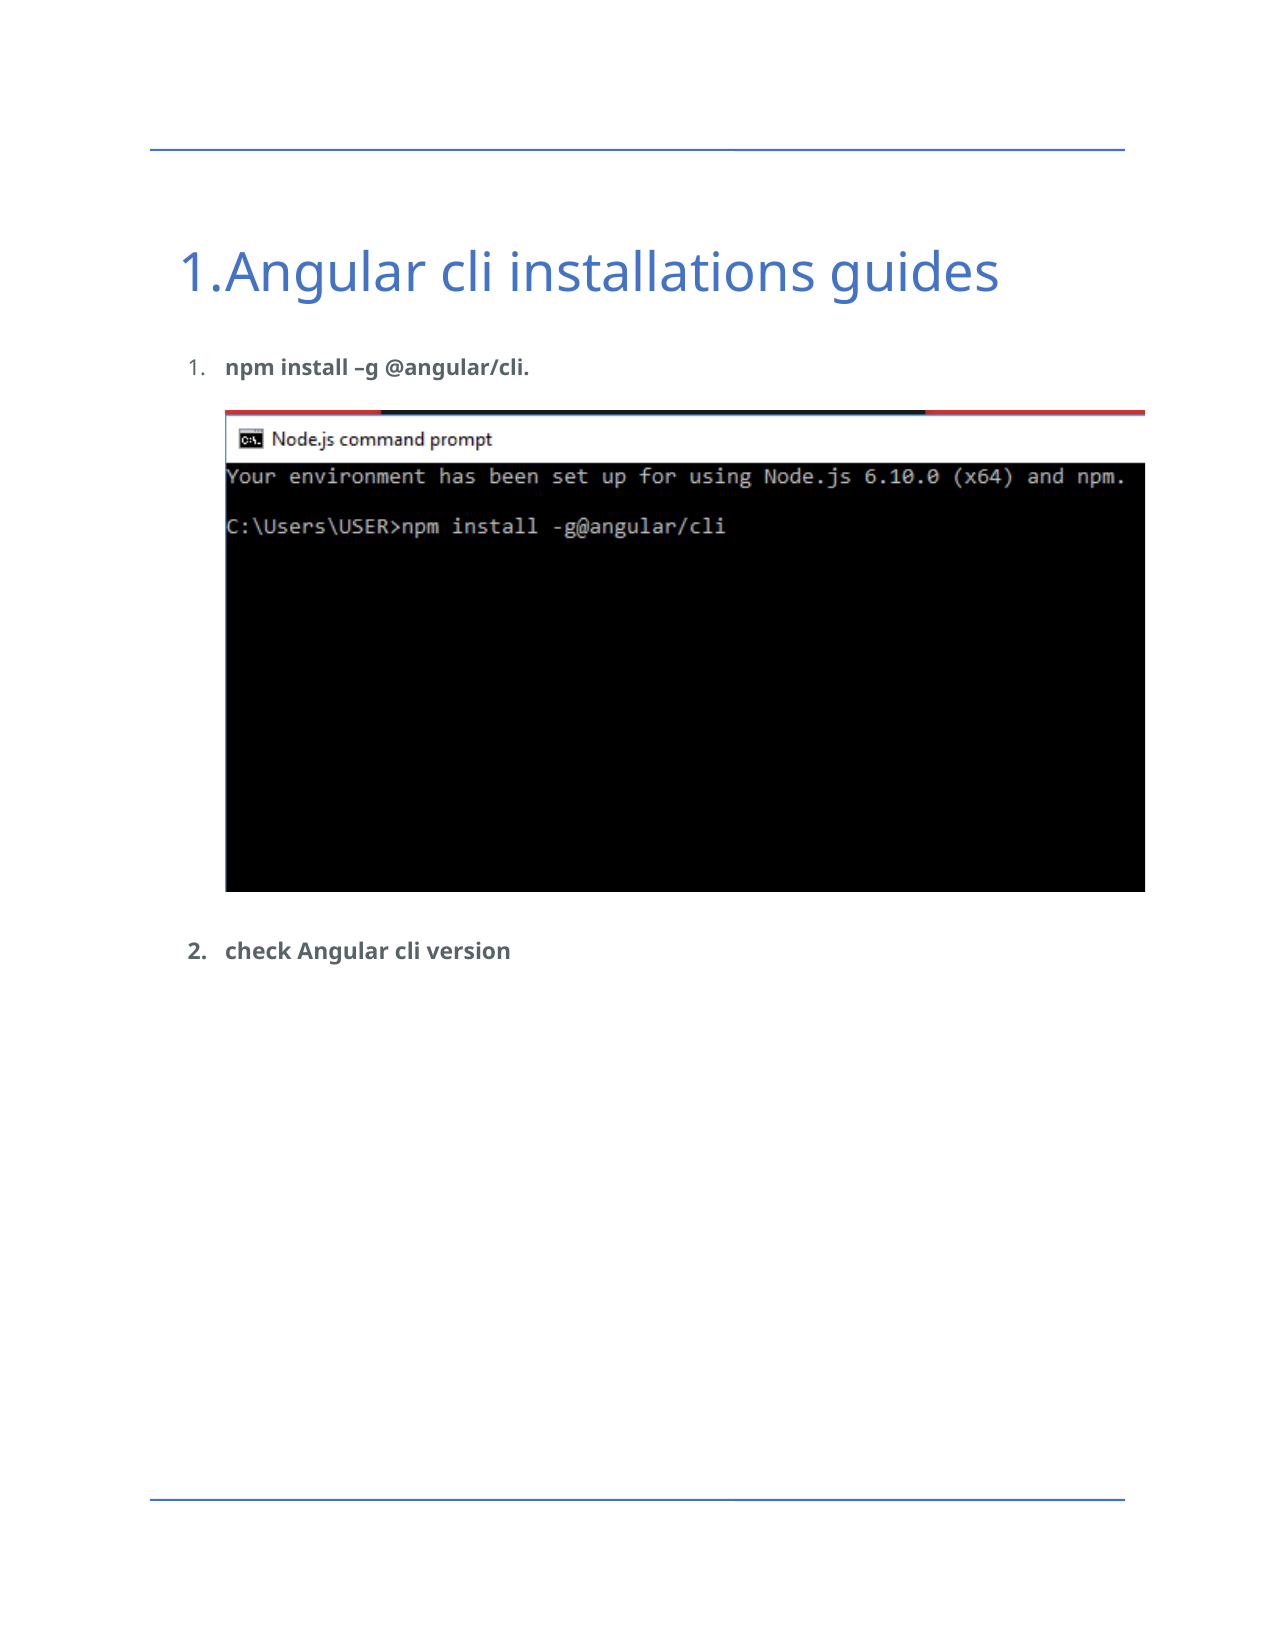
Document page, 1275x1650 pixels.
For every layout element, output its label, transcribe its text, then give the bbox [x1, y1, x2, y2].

list check Angular cli version [187, 921, 1125, 966]
picture [225, 410, 1146, 892]
list npm install –g @angular/cli. [187, 336, 1125, 381]
subtitle Angular cli installations guides [178, 233, 1125, 307]
